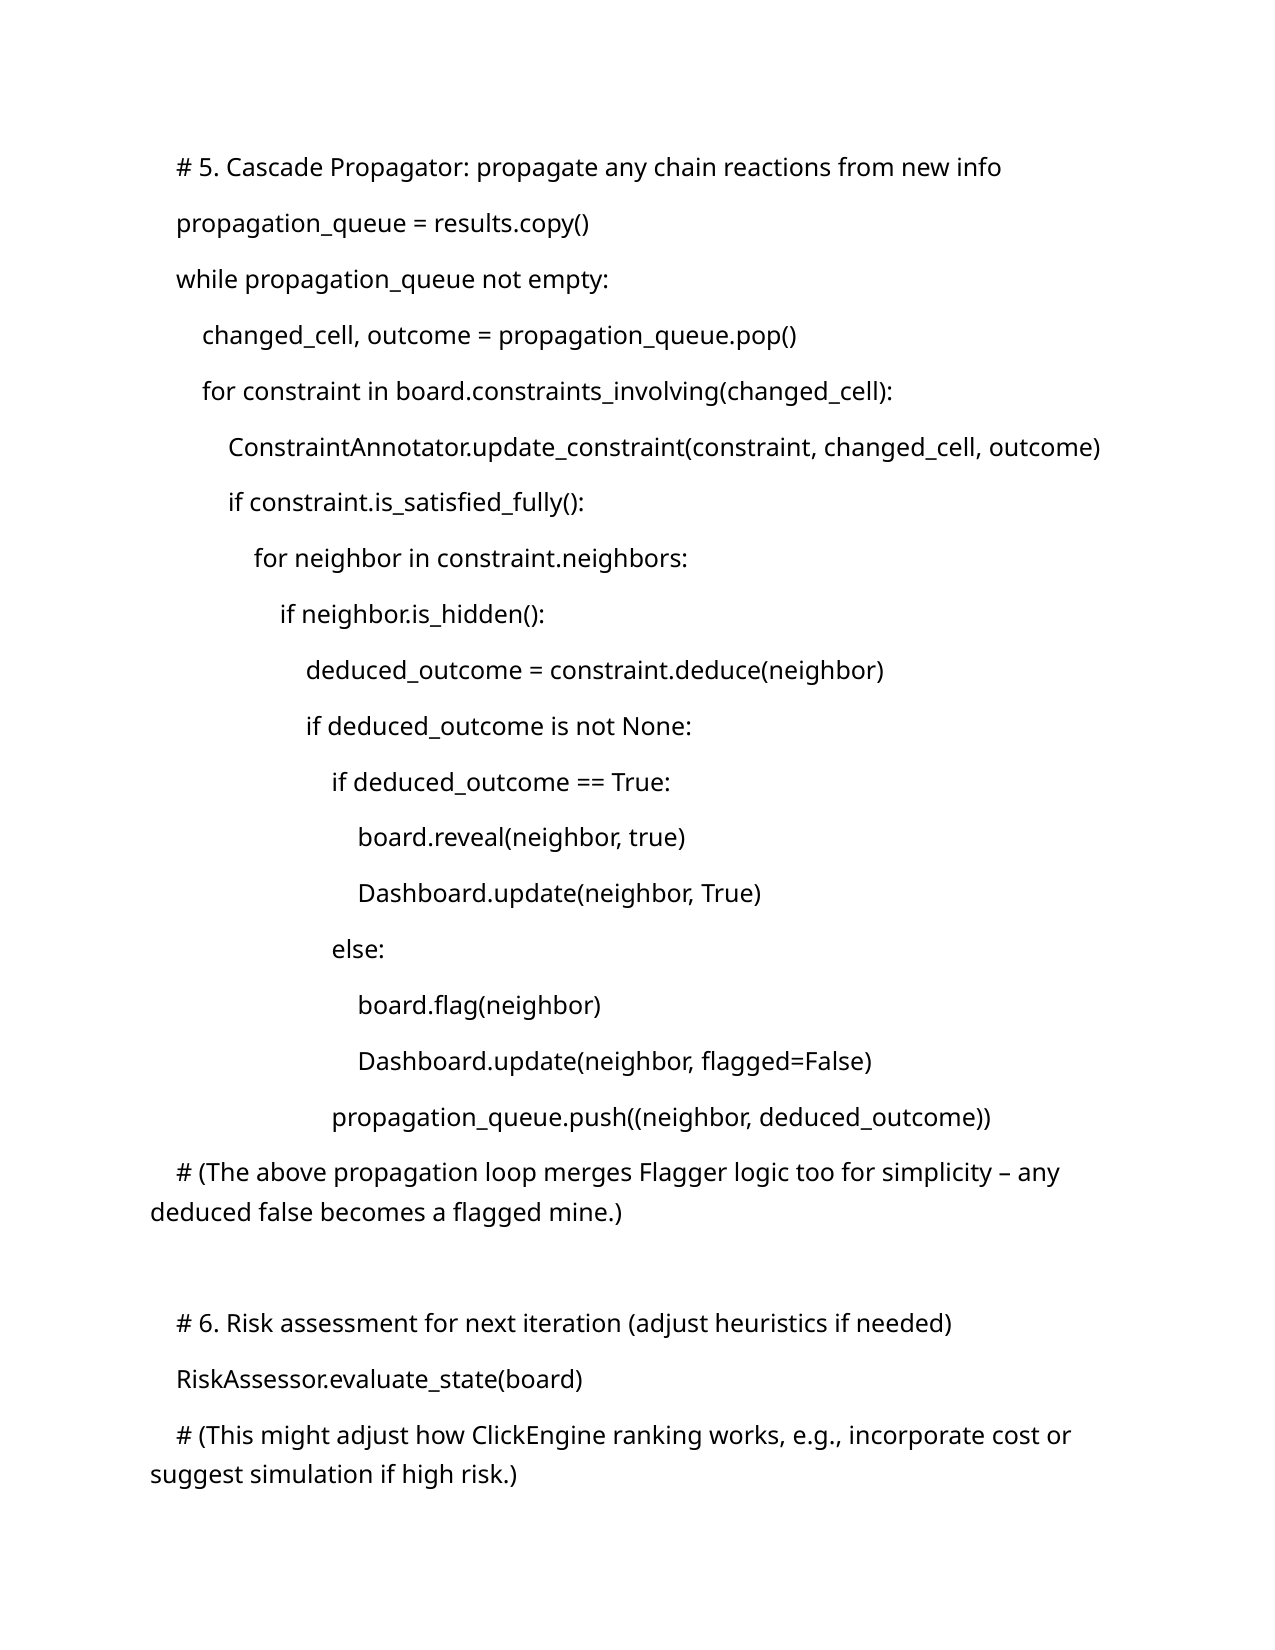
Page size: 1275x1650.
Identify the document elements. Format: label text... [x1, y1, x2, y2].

text for neighbor in constraint.neighbors: [150, 541, 1125, 575]
text else: [150, 932, 1125, 966]
text propagation_queue = results.copy() [150, 206, 1125, 240]
text propagation_queue.push((neighbor, deduced_outcome)) [150, 1099, 1125, 1133]
text RiskAssessor.evaluate_state(board) [150, 1362, 1125, 1396]
text ConstraintAnnotator.update_constraint(constraint, changed_cell, outcome) [150, 429, 1125, 463]
text board.flag(neighbor) [150, 987, 1125, 1022]
text for constraint in board.constraints_involving(changed_cell): [150, 373, 1125, 407]
text if constraint.is_satisfied_fully(): [150, 485, 1125, 519]
text if deduced_outcome is not None: [150, 708, 1125, 742]
text Dashboard.update(neighbor, True) [150, 876, 1125, 910]
text # (The above propagation loop merges Flagger logic too for simplicity – any deduced false becomes a flagged mine.) [150, 1155, 1125, 1228]
text # 6. Risk assessment for next iteration (adjust heuristics if needed) [150, 1306, 1125, 1340]
text # 5. Cascade Propagator: propagate any chain reactions from new info [150, 150, 1125, 184]
text Dashboard.update(neighbor, flagged=False) [150, 1043, 1125, 1077]
text if neighbor.is_hidden(): [150, 597, 1125, 631]
text if deduced_outcome == True: [150, 764, 1125, 798]
text board.reveal(neighbor, true) [150, 820, 1125, 854]
text # (This might adjust how ClickEngine ranking works, e.g., incorporate cost or suggest simulation if high risk.) [150, 1417, 1125, 1491]
text while propagation_queue not empty: [150, 262, 1125, 296]
text deduced_outcome = constraint.deduce(neighbor) [150, 652, 1125, 687]
text changed_cell, outcome = propagation_queue.pop() [150, 317, 1125, 352]
